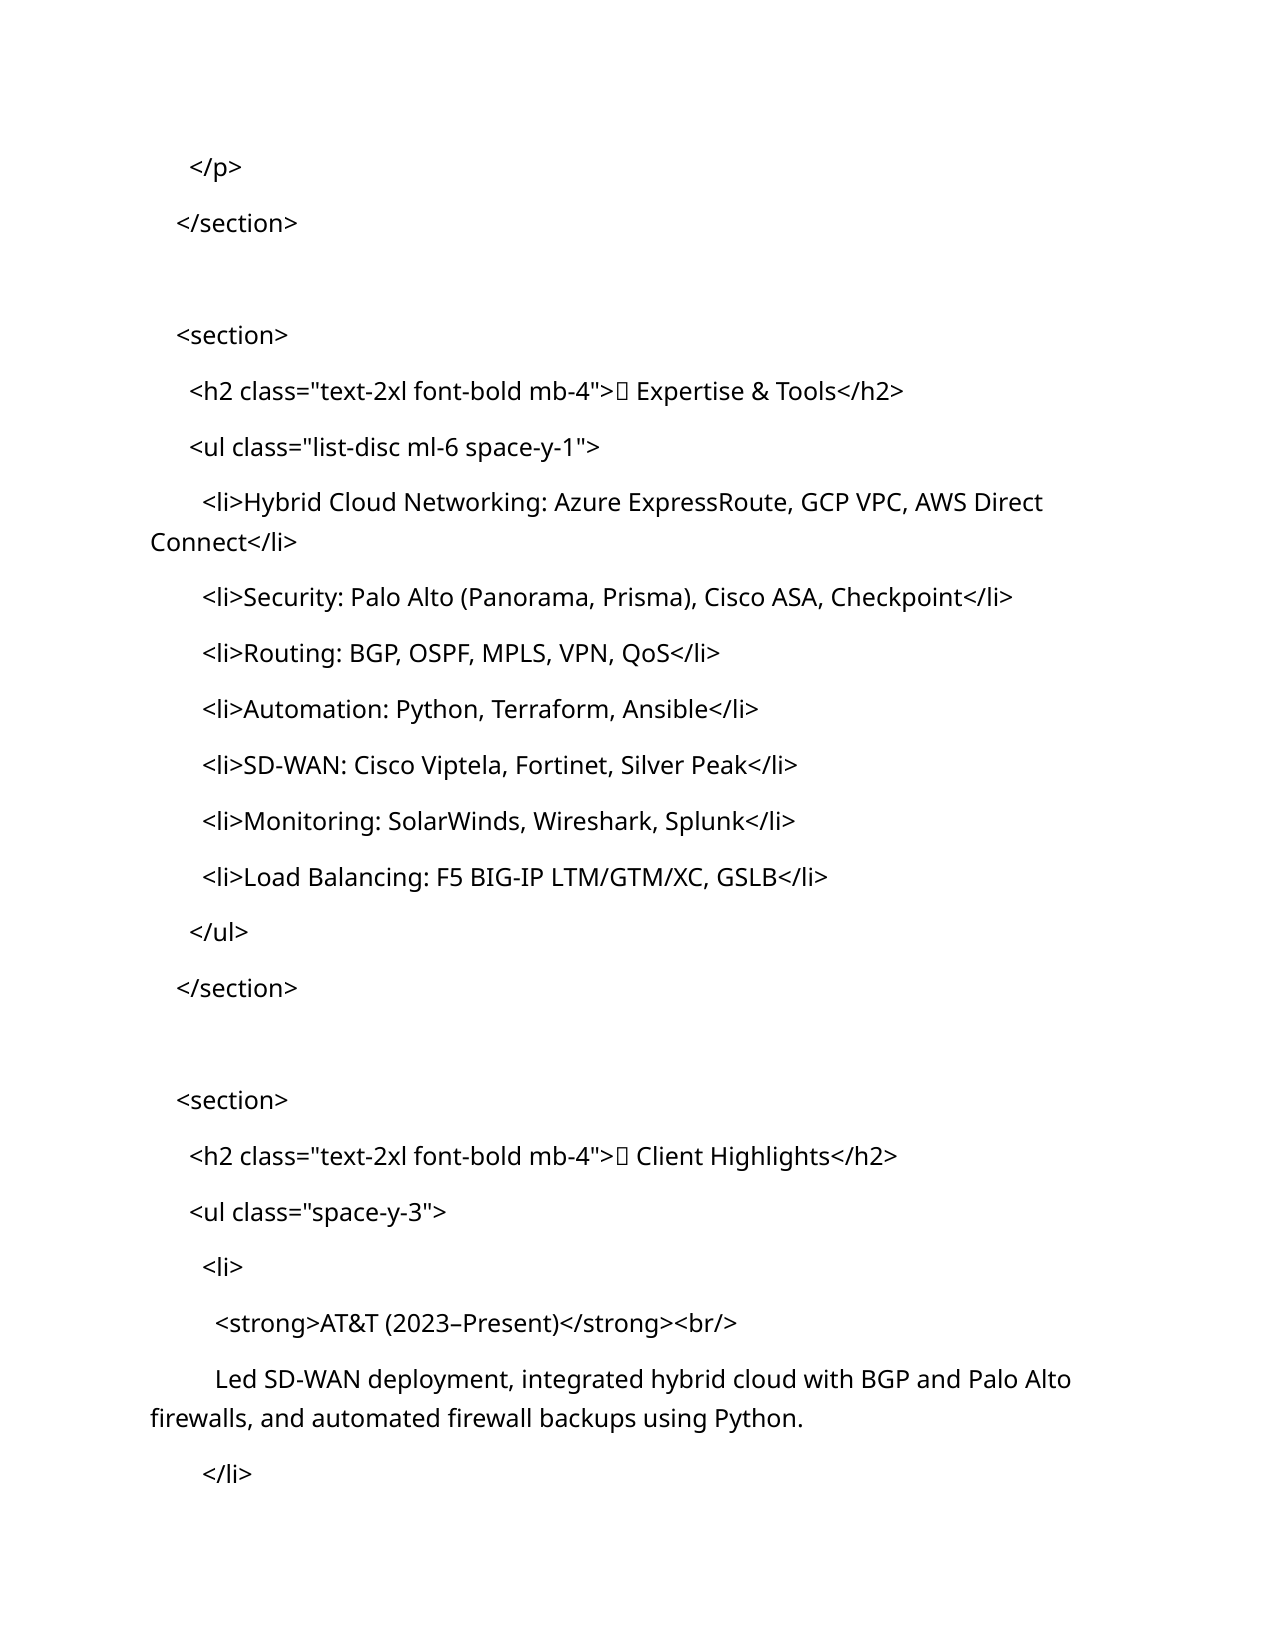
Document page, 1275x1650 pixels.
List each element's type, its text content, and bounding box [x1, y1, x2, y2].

text <li>Routing: BGP, OSPF, MPLS, VPN, QoS</li> [150, 636, 1125, 670]
text <h2 class="text-2xl font-bold mb-4">🏢 Client Highlights</h2> [150, 1138, 1125, 1172]
text <h2 class="text-2xl font-bold mb-4">🧠 Expertise & Tools</h2> [150, 373, 1125, 407]
text </ul> [150, 915, 1125, 949]
text <section> [150, 1082, 1125, 1117]
text <li>Load Balancing: F5 BIG-IP LTM/GTM/XC, GSLB</li> [150, 859, 1125, 893]
text </section> [150, 971, 1125, 1005]
text <li>Monitoring: SolarWinds, Wireshark, Splunk</li> [150, 803, 1125, 837]
text <li> [150, 1250, 1125, 1284]
text <ul class="list-disc ml-6 space-y-1"> [150, 429, 1125, 463]
text </li> [150, 1457, 1125, 1491]
text <li>Security: Palo Alto (Panorama, Prisma), Cisco ASA, Checkpoint</li> [150, 580, 1125, 614]
text </section> [150, 206, 1125, 240]
text <strong>AT&T (2023–Present)</strong><br/> [150, 1306, 1125, 1340]
text <ul class="space-y-3"> [150, 1194, 1125, 1228]
text </p> [150, 150, 1125, 184]
text <section> [150, 317, 1125, 352]
text <li>Hybrid Cloud Networking: Azure ExpressRoute, GCP VPC, AWS Direct Connect</li> [150, 485, 1125, 558]
text <li>Automation: Python, Terraform, Ansible</li> [150, 692, 1125, 726]
text <li>SD-WAN: Cisco Viptela, Fortinet, Silver Peak</li> [150, 747, 1125, 782]
text Led SD-WAN deployment, integrated hybrid cloud with BGP and Palo Alto firewalls, and automated firewall backups using Python. [150, 1362, 1125, 1435]
